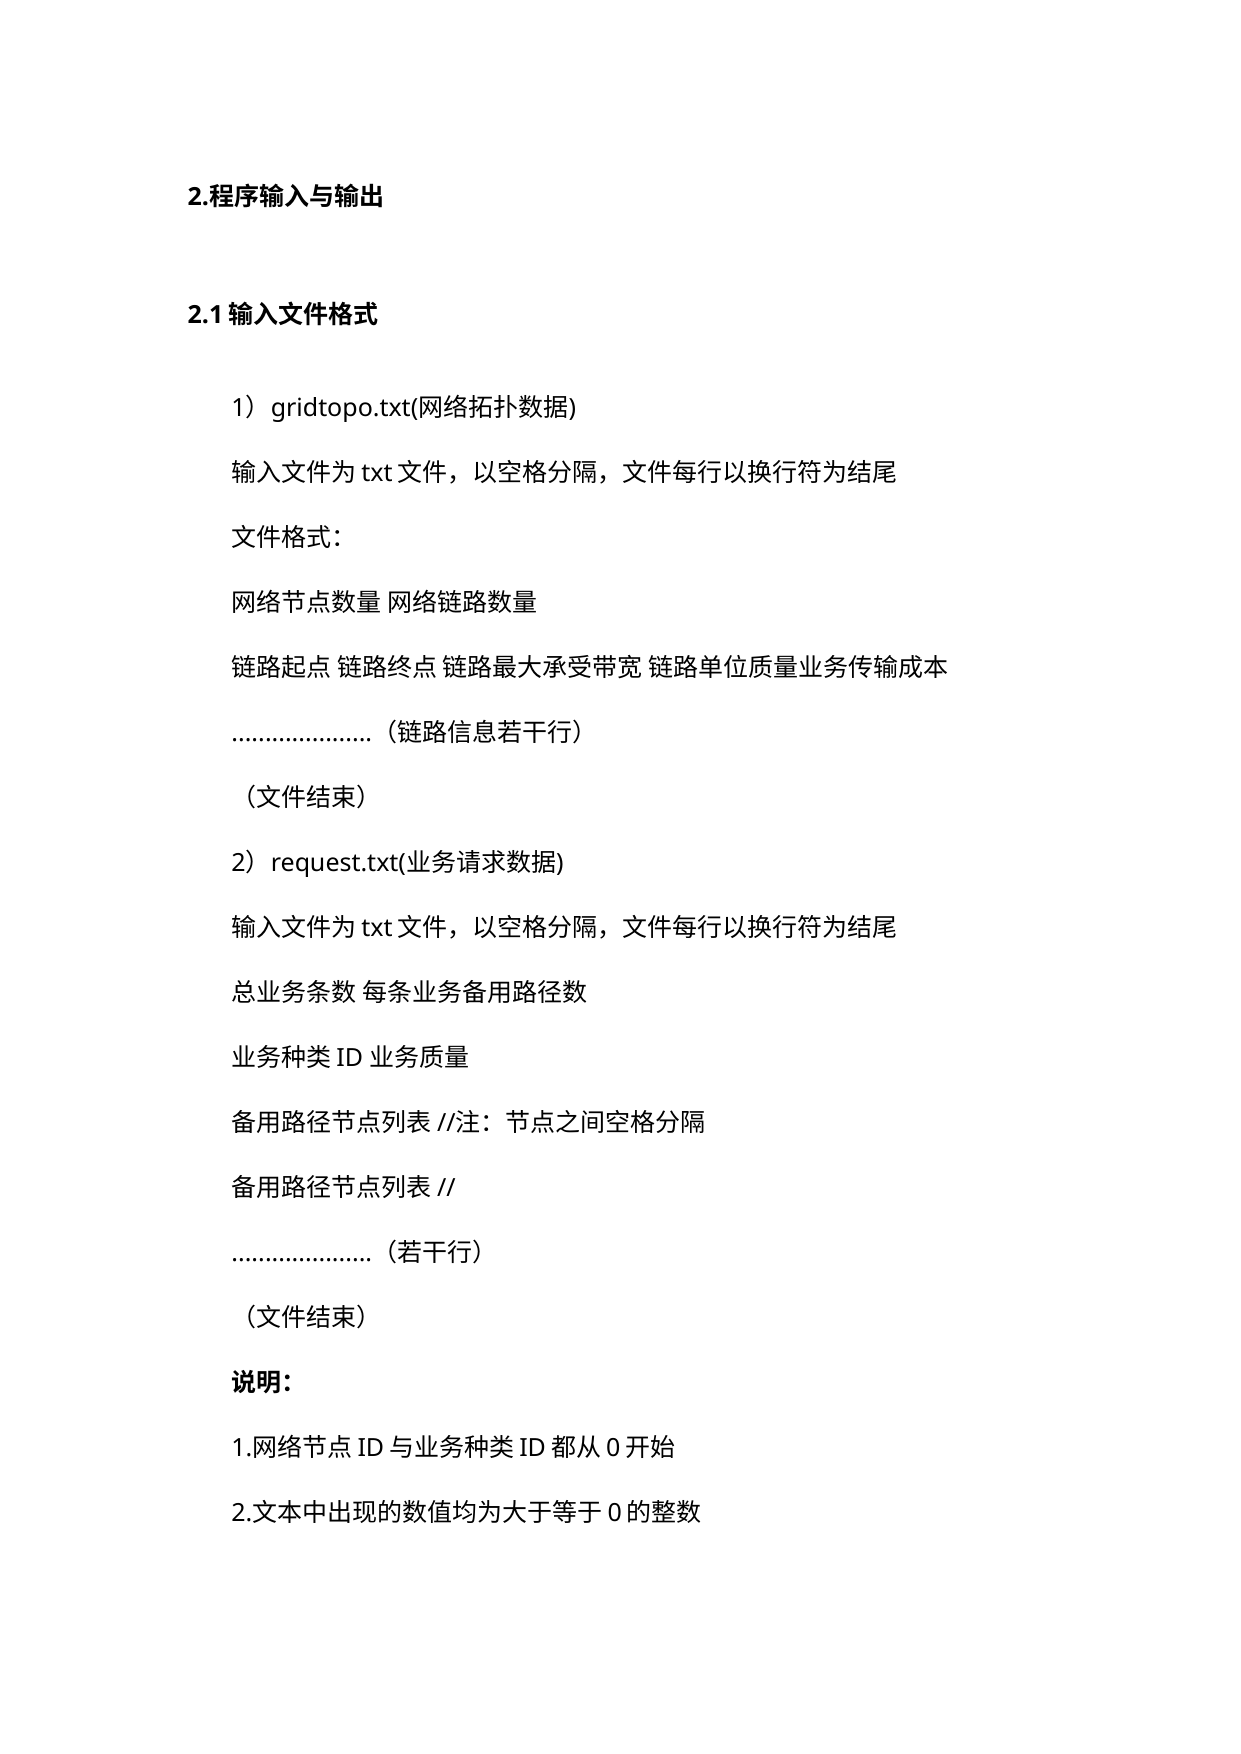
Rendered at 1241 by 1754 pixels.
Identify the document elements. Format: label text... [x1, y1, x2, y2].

list request.txt(业务请求数据) [187, 828, 1053, 893]
list .....................（链路信息若干行） [187, 698, 1053, 763]
text （文件结束） [187, 1283, 1053, 1348]
list 文本中出现的数值均为大于等于0的整数 [187, 1478, 1053, 1543]
list gridtopo.txt(网络拓扑数据) [187, 373, 1053, 438]
list 文件格式： [187, 503, 1053, 568]
list 业务种类ID 业务质量 [187, 1023, 1053, 1088]
list 输入文件为txt文件，以空格分隔，文件每行以换行符为结尾 [187, 438, 1053, 503]
subtitle 2.1输入文件格式 [187, 280, 1053, 345]
list 备用路径节点列表 //注：节点之间空格分隔 [187, 1088, 1053, 1153]
list 链路起点 链路终点 链路最大承受带宽 链路单位质量业务传输成本 [187, 633, 1053, 698]
list 总业务条数 每条业务备用路径数 [187, 958, 1053, 1023]
text 说明： [187, 1348, 1053, 1413]
subtitle 2.程序输入与输出 [187, 162, 1053, 227]
list 备用路径节点列表 // [187, 1153, 1053, 1218]
list 网络节点数量 网络链路数量 [187, 568, 1053, 633]
list 输入文件为txt文件，以空格分隔，文件每行以换行符为结尾 [187, 893, 1053, 958]
list 网络节点ID与业务种类ID都从0开始 [187, 1413, 1053, 1478]
text （文件结束） [187, 763, 1053, 828]
list .....................（若干行） [187, 1218, 1053, 1283]
